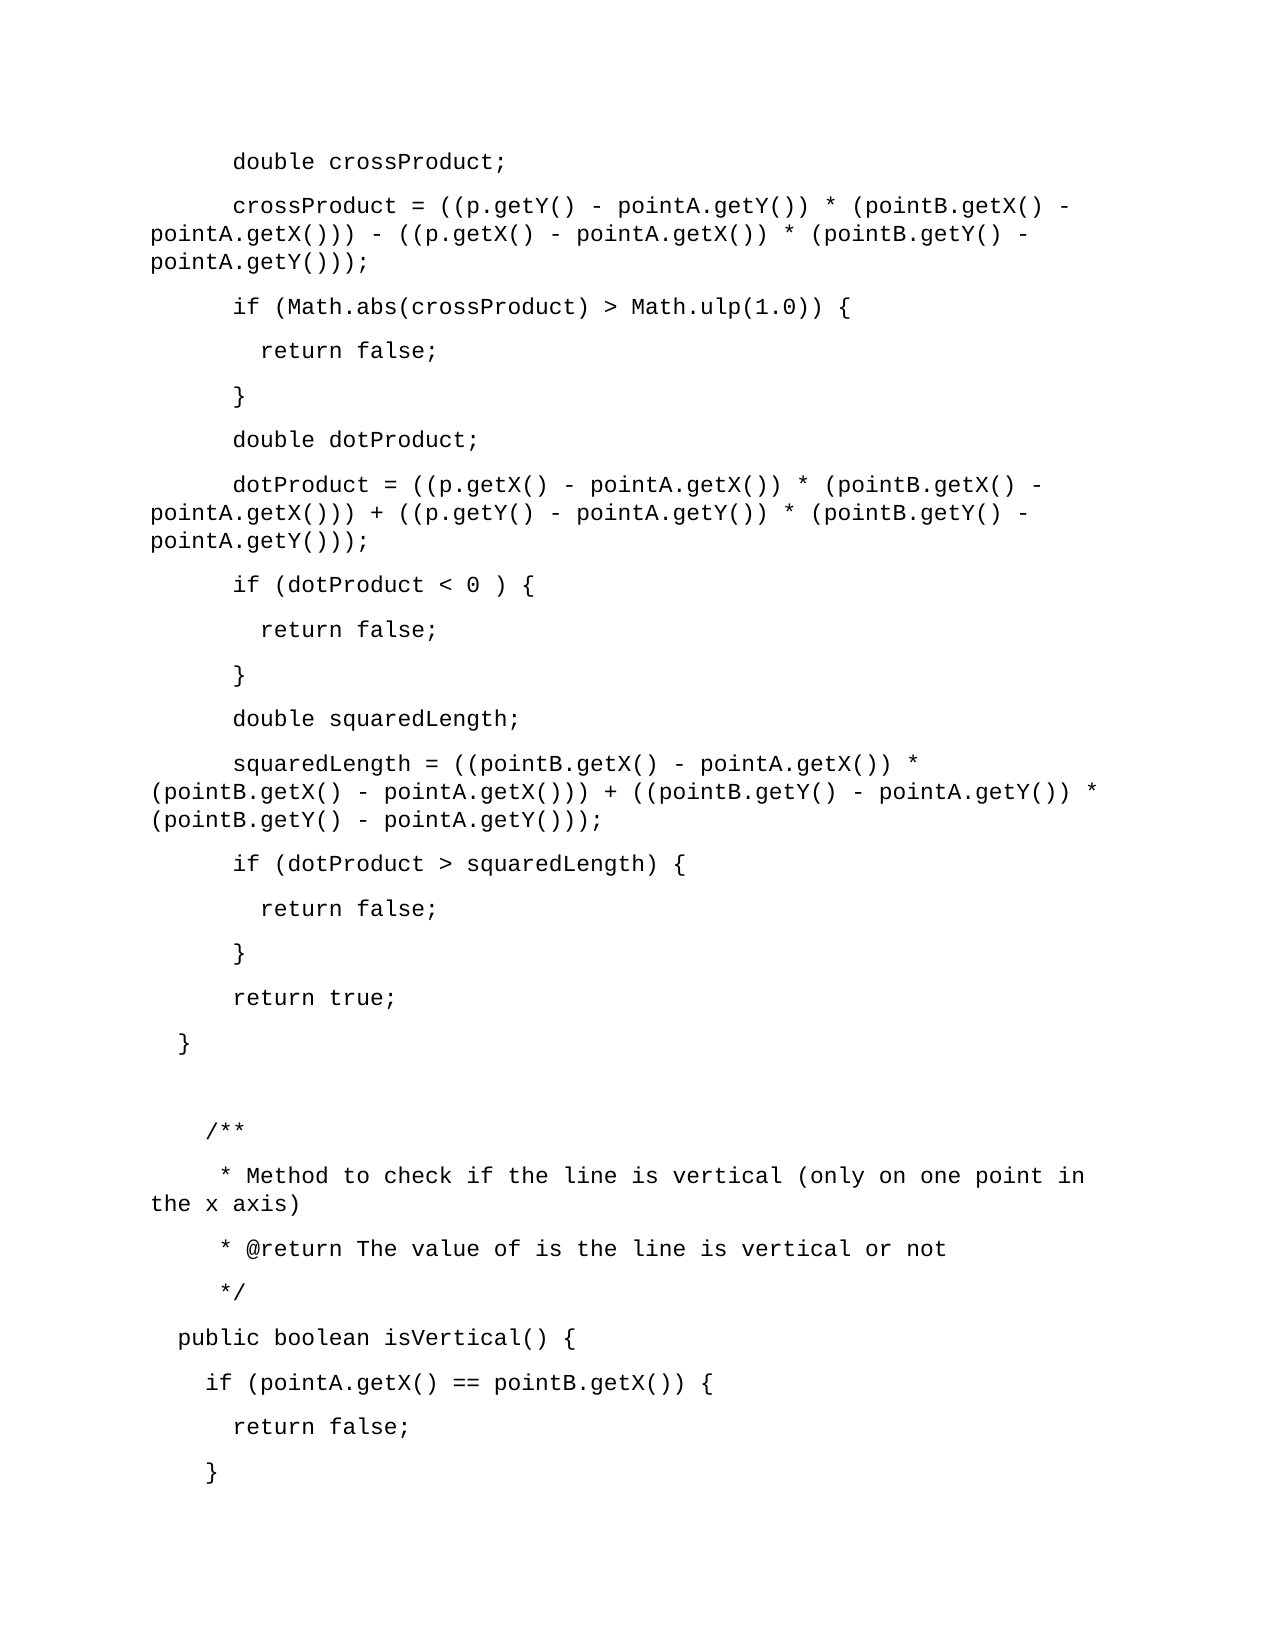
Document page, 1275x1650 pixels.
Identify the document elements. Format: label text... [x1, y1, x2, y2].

text if (dotProduct > squaredLength) { [150, 852, 1125, 878]
text * @return The value of is the line is vertical or not [150, 1237, 1125, 1263]
text return true; [150, 986, 1125, 1012]
text return false; [150, 618, 1125, 644]
text } [150, 663, 1125, 689]
text } [150, 942, 1125, 968]
text */ [150, 1282, 1125, 1308]
text } [150, 384, 1125, 410]
text squaredLength = ((pointB.getX() - pointA.getX()) * (pointB.getX() - pointA.getX())) + ((pointB.getY() - pointA.getY()) * (pointB.getY() - pointA.getY())); [150, 752, 1125, 834]
text return false; [150, 1415, 1125, 1441]
text } [150, 1460, 1125, 1486]
text /** [150, 1120, 1125, 1146]
text if (dotProduct < 0 ) { [150, 574, 1125, 600]
text if (pointA.getX() == pointB.getX()) { [150, 1371, 1125, 1397]
text * Method to check if the line is vertical (only on one point in the x axis) [150, 1164, 1125, 1218]
text double crossProduct; [150, 150, 1125, 176]
text } [150, 1031, 1125, 1057]
text public boolean isVertical() { [150, 1326, 1125, 1352]
text return false; [150, 339, 1125, 366]
text crossProduct = ((p.getY() - pointA.getY()) * (pointB.getX() - pointA.getX())) - ((p.getX() - pointA.getX()) * (pointB.getY() - pointA.getY())); [150, 194, 1125, 276]
text double squaredLength; [150, 707, 1125, 733]
text double dotProduct; [150, 429, 1125, 455]
text dotProduct = ((p.getX() - pointA.getX()) * (pointB.getX() - pointA.getX())) + ((p.getY() - pointA.getY()) * (pointB.getY() - pointA.getY())); [150, 473, 1125, 555]
text if (Math.abs(crossProduct) > Math.ulp(1.0)) { [150, 295, 1125, 321]
text return false; [150, 897, 1125, 923]
